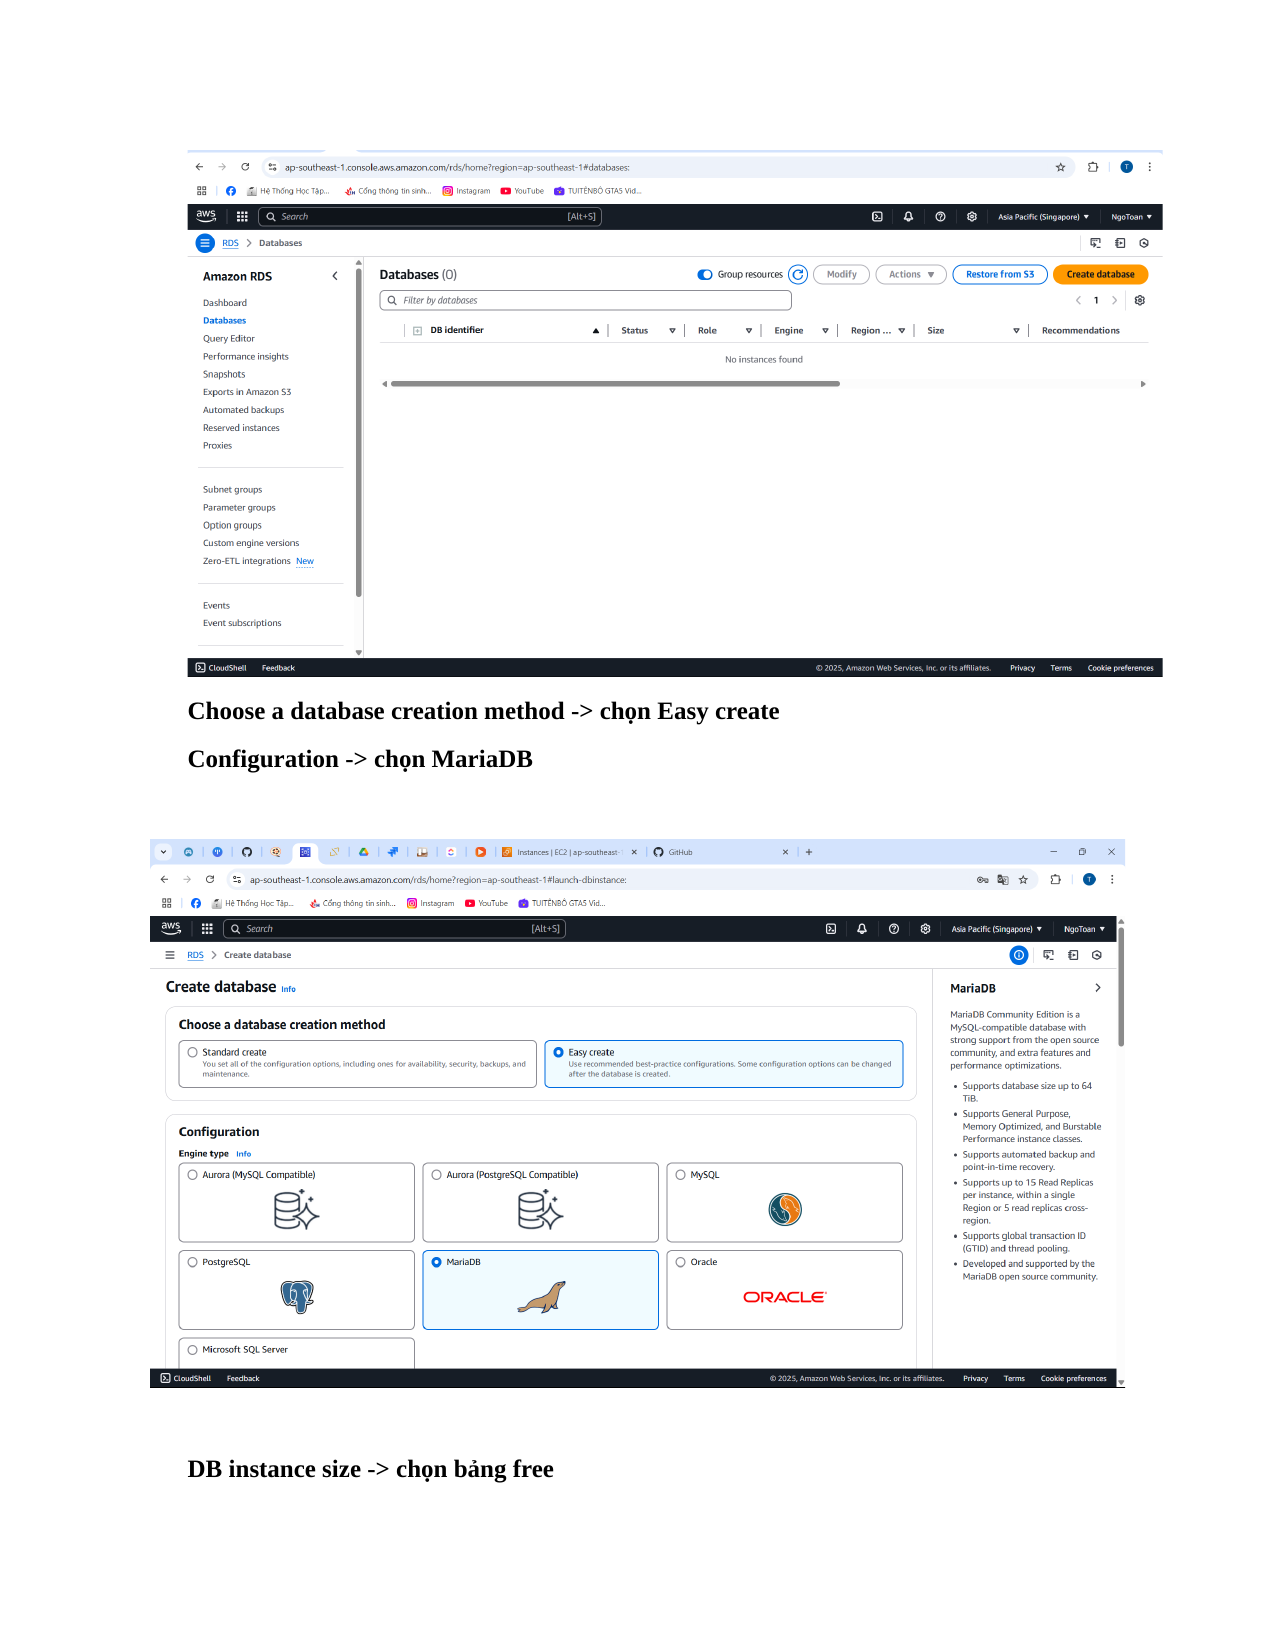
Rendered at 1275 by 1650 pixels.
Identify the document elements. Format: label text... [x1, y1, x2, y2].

picture [150, 839, 1125, 1388]
text DB instance size -> chọn bảng free [187, 1454, 1125, 1483]
picture [187, 150, 1163, 677]
text Choose a database creation method -> chọn Easy create [187, 696, 1125, 725]
text Configuration -> chọn MariaDB [187, 744, 1125, 773]
